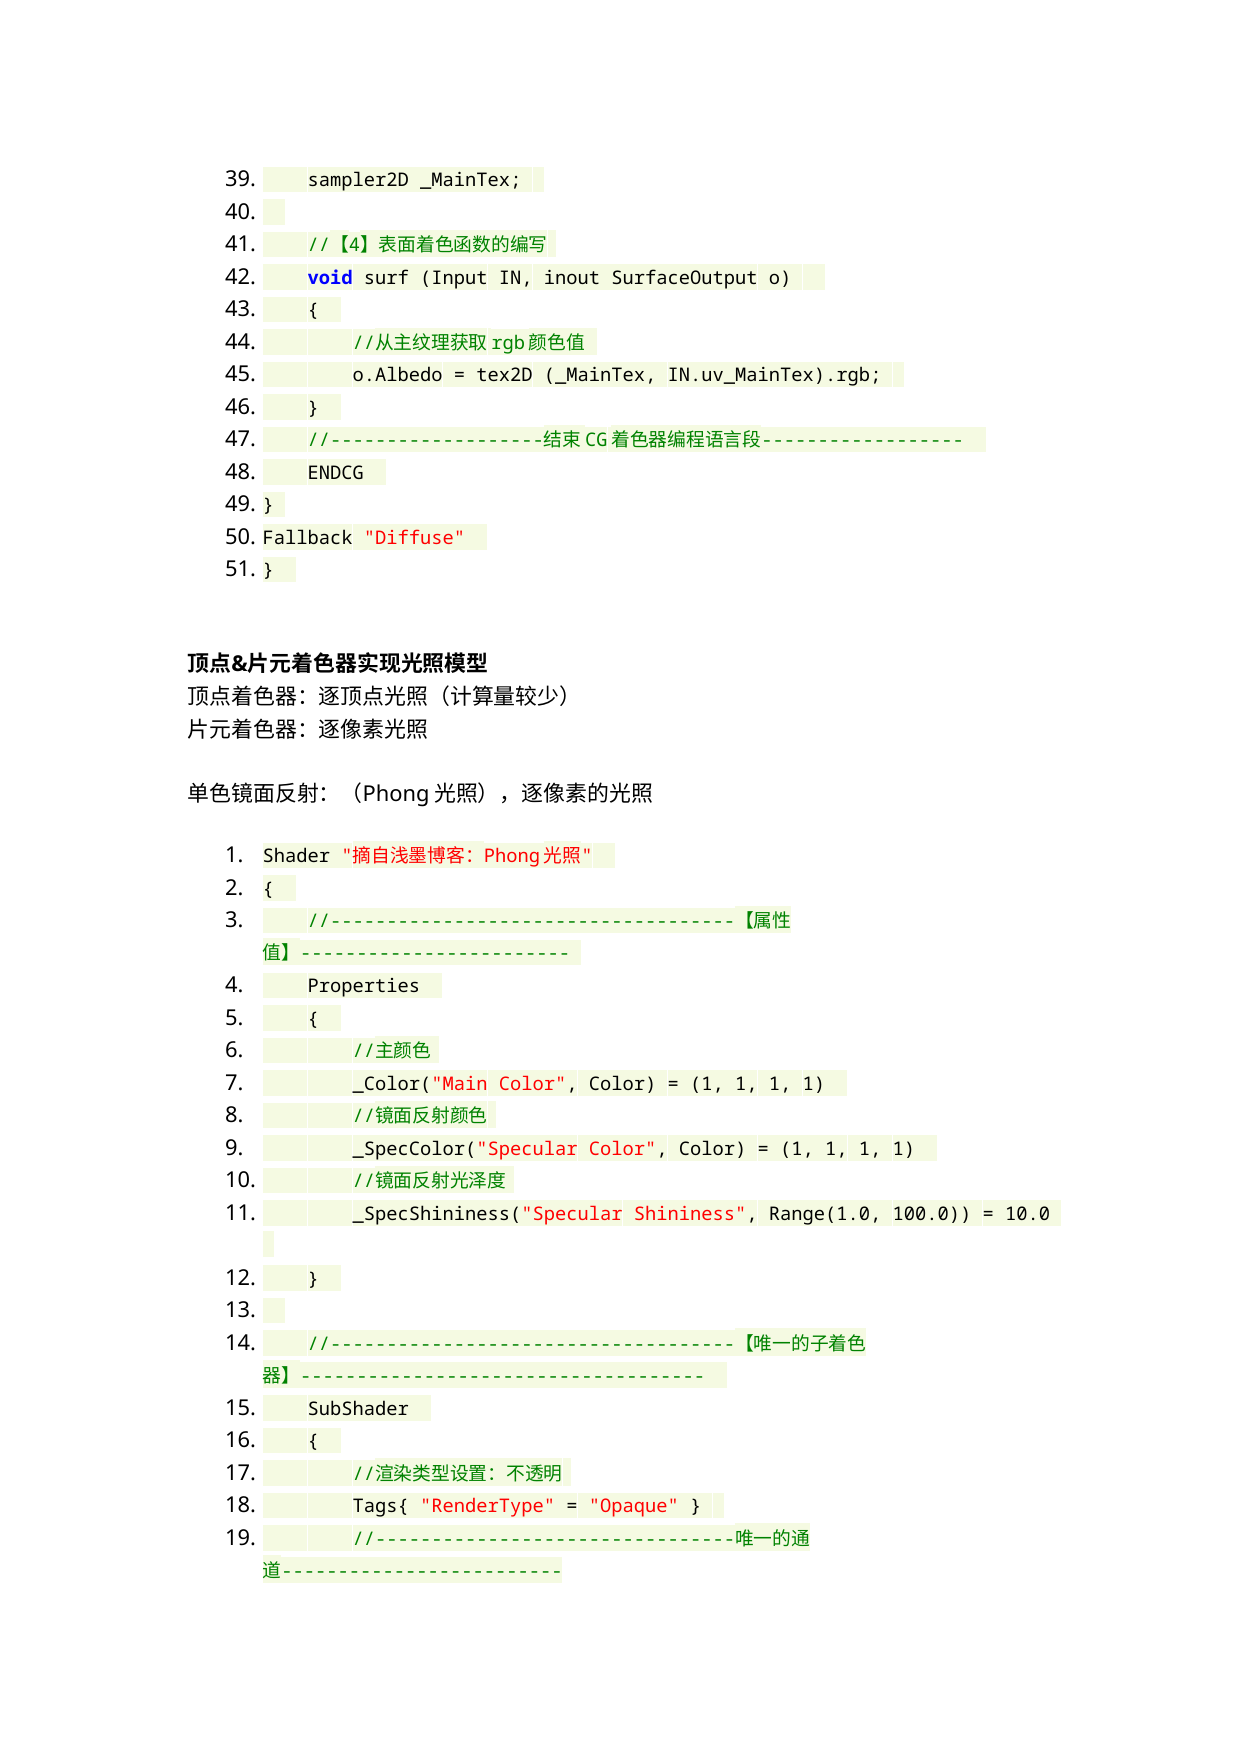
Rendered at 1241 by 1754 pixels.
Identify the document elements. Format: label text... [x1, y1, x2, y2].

list _SpecColor("Specular Color", Color) = (1, 1, 1, 1) [225, 1130, 1053, 1163]
list //--------------------------------唯一的通道------------------------- [225, 1520, 1053, 1585]
list Tags{ "RenderType" = "Opaque" } [225, 1488, 1053, 1520]
list //主颜色 [225, 1033, 1053, 1065]
list void surf (Input IN, inout SurfaceOutput o) [225, 259, 1053, 292]
list } [225, 1260, 1053, 1293]
list ENDCG [225, 454, 1053, 487]
list _SpecShininess("Specular Shininess", Range(1.0, 100.0)) = 10.0 [225, 1195, 1053, 1260]
text 片元着色器：逐像素光照 [187, 711, 1053, 744]
text 顶点着色器：逐顶点光照（计算量较少） [187, 679, 1053, 711]
list //从主纹理获取rgb颜色值 [225, 324, 1053, 357]
list //镜面反射光泽度 [225, 1163, 1053, 1195]
list Shader "摘自浅墨博客：Phong光照" [225, 838, 1053, 870]
list { [225, 292, 1053, 324]
list SubShader [225, 1390, 1053, 1423]
list { [225, 870, 1053, 903]
list _Color("Main Color", Color) = (1, 1, 1, 1) [225, 1065, 1053, 1098]
list Properties [225, 968, 1053, 1000]
list //【4】表面着色函数的编写 [225, 227, 1053, 259]
list //------------------------------------【属性值】------------------------ [225, 903, 1053, 968]
list //镜面反射颜色 [225, 1098, 1053, 1130]
list sampler2D _MainTex; [225, 162, 1053, 194]
list Fallback "Diffuse" [225, 519, 1053, 552]
text 顶点&片元着色器实现光照模型 [187, 646, 1053, 679]
list } [225, 487, 1053, 519]
list } [225, 389, 1053, 422]
list o.Albedo = tex2D (_MainTex, IN.uv_MainTex).rgb; [225, 357, 1053, 389]
list //------------------------------------【唯一的子着色器】------------------------------------ [225, 1325, 1053, 1390]
list //-------------------结束CG着色器编程语言段------------------ [225, 422, 1053, 454]
list { [225, 1423, 1053, 1455]
list } [225, 552, 1053, 584]
text 单色镜面反射：（Phong光照），逐像素的光照 [187, 776, 1053, 809]
list //渲染类型设置：不透明 [225, 1455, 1053, 1488]
list { [225, 1000, 1053, 1033]
